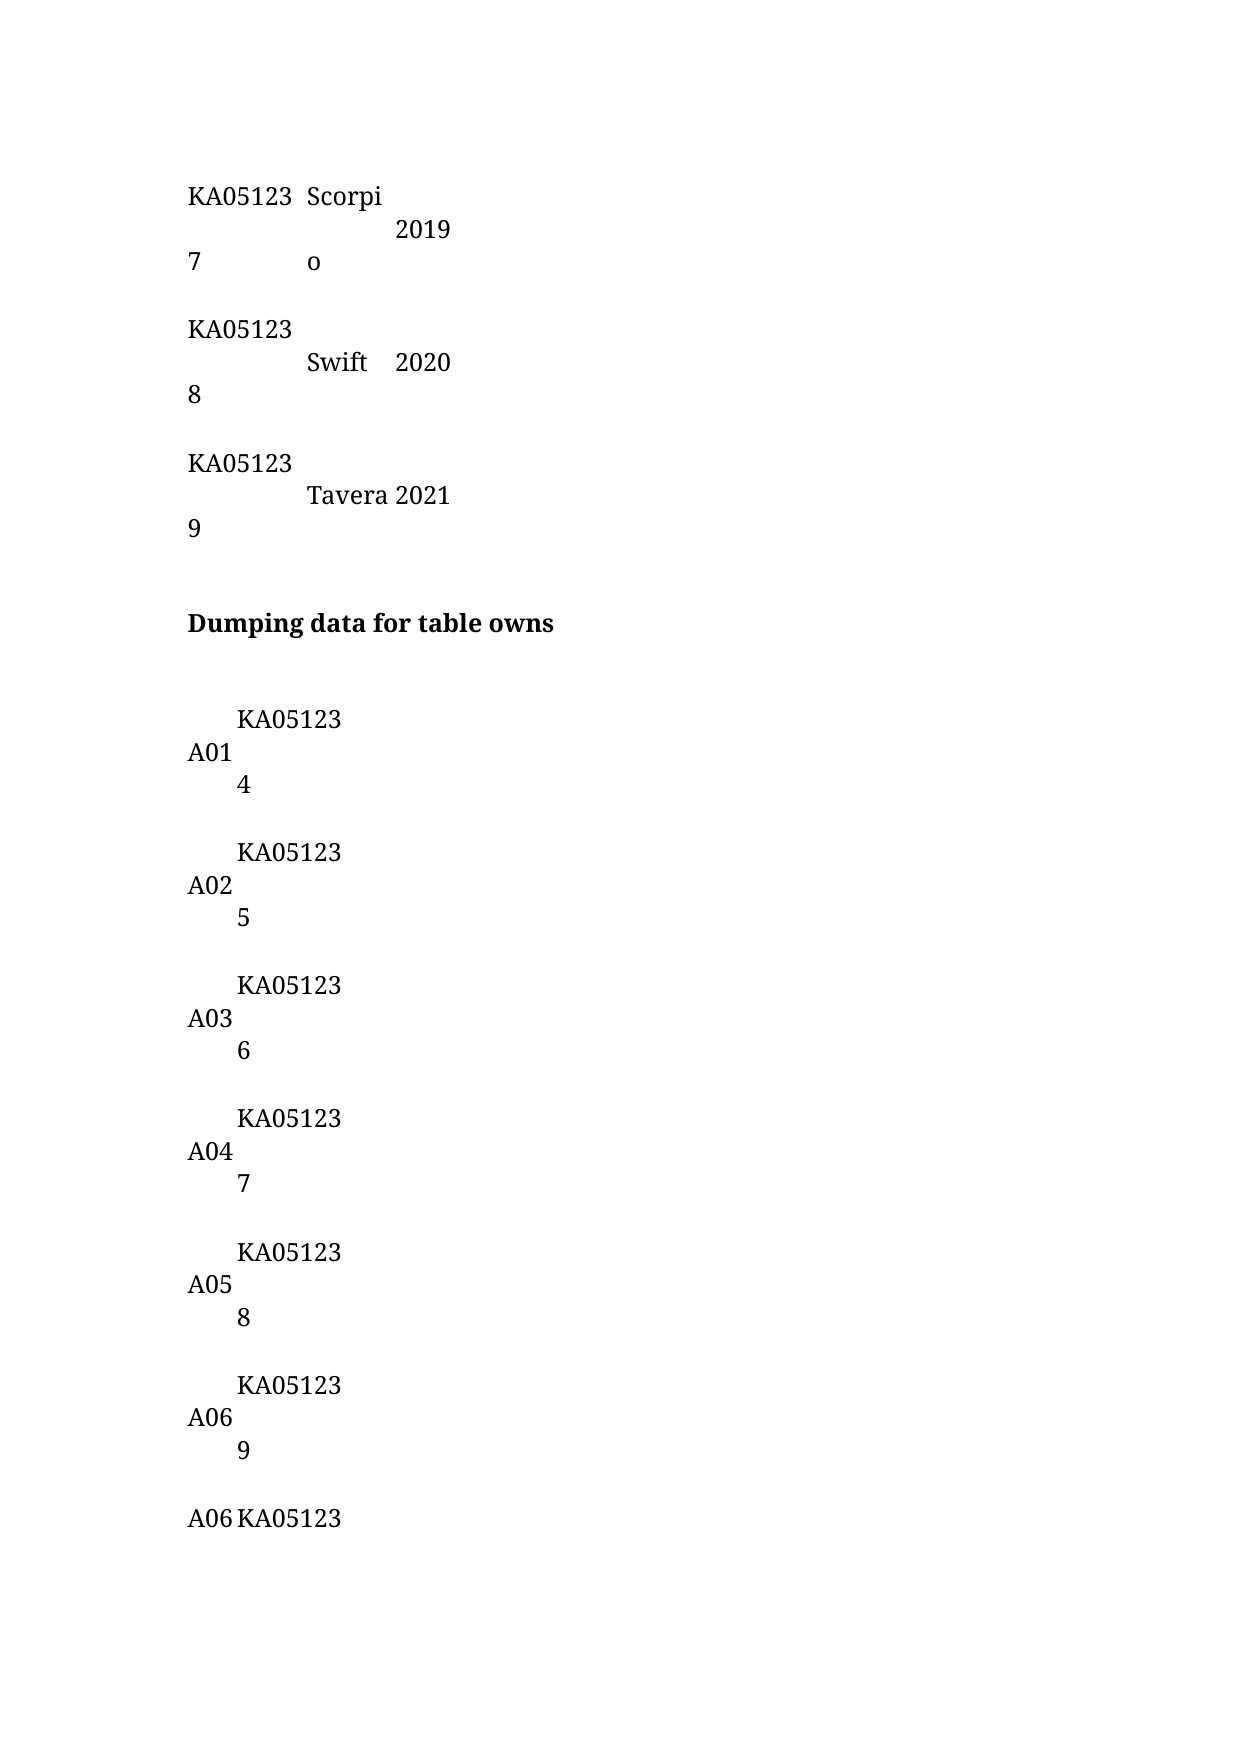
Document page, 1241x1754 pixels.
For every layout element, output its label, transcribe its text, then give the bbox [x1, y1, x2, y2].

table_cell KA051237 [186, 162, 305, 295]
table_cell 2021 [394, 428, 453, 561]
table_cell KA051239 [186, 428, 305, 561]
table_cell KA051239 [235, 1484, 354, 1552]
table_cell KA051235 [235, 818, 354, 951]
table_cell A03 [186, 951, 235, 1084]
table_cell KA051239 [235, 1350, 354, 1483]
table_cell 2019 [394, 162, 453, 295]
table_header A01 [186, 685, 235, 818]
table_header KA051234 [235, 685, 354, 818]
table_cell KA051237 [235, 1084, 354, 1217]
table_cell A05 [186, 1217, 235, 1350]
table_cell Scorpio [305, 162, 393, 295]
table_cell A06 [186, 1350, 235, 1483]
table_cell KA051236 [235, 951, 354, 1084]
table_cell Tavera [305, 428, 393, 561]
table_cell A02 [186, 818, 235, 951]
table_cell A06 [186, 1484, 235, 1552]
table_cell Swift [305, 295, 393, 428]
table_cell A04 [186, 1084, 235, 1217]
subtitle Dumping data for table owns [187, 591, 1053, 656]
table_cell KA051238 [235, 1217, 354, 1350]
table_cell 2020 [394, 295, 453, 428]
table_cell KA051238 [186, 295, 305, 428]
